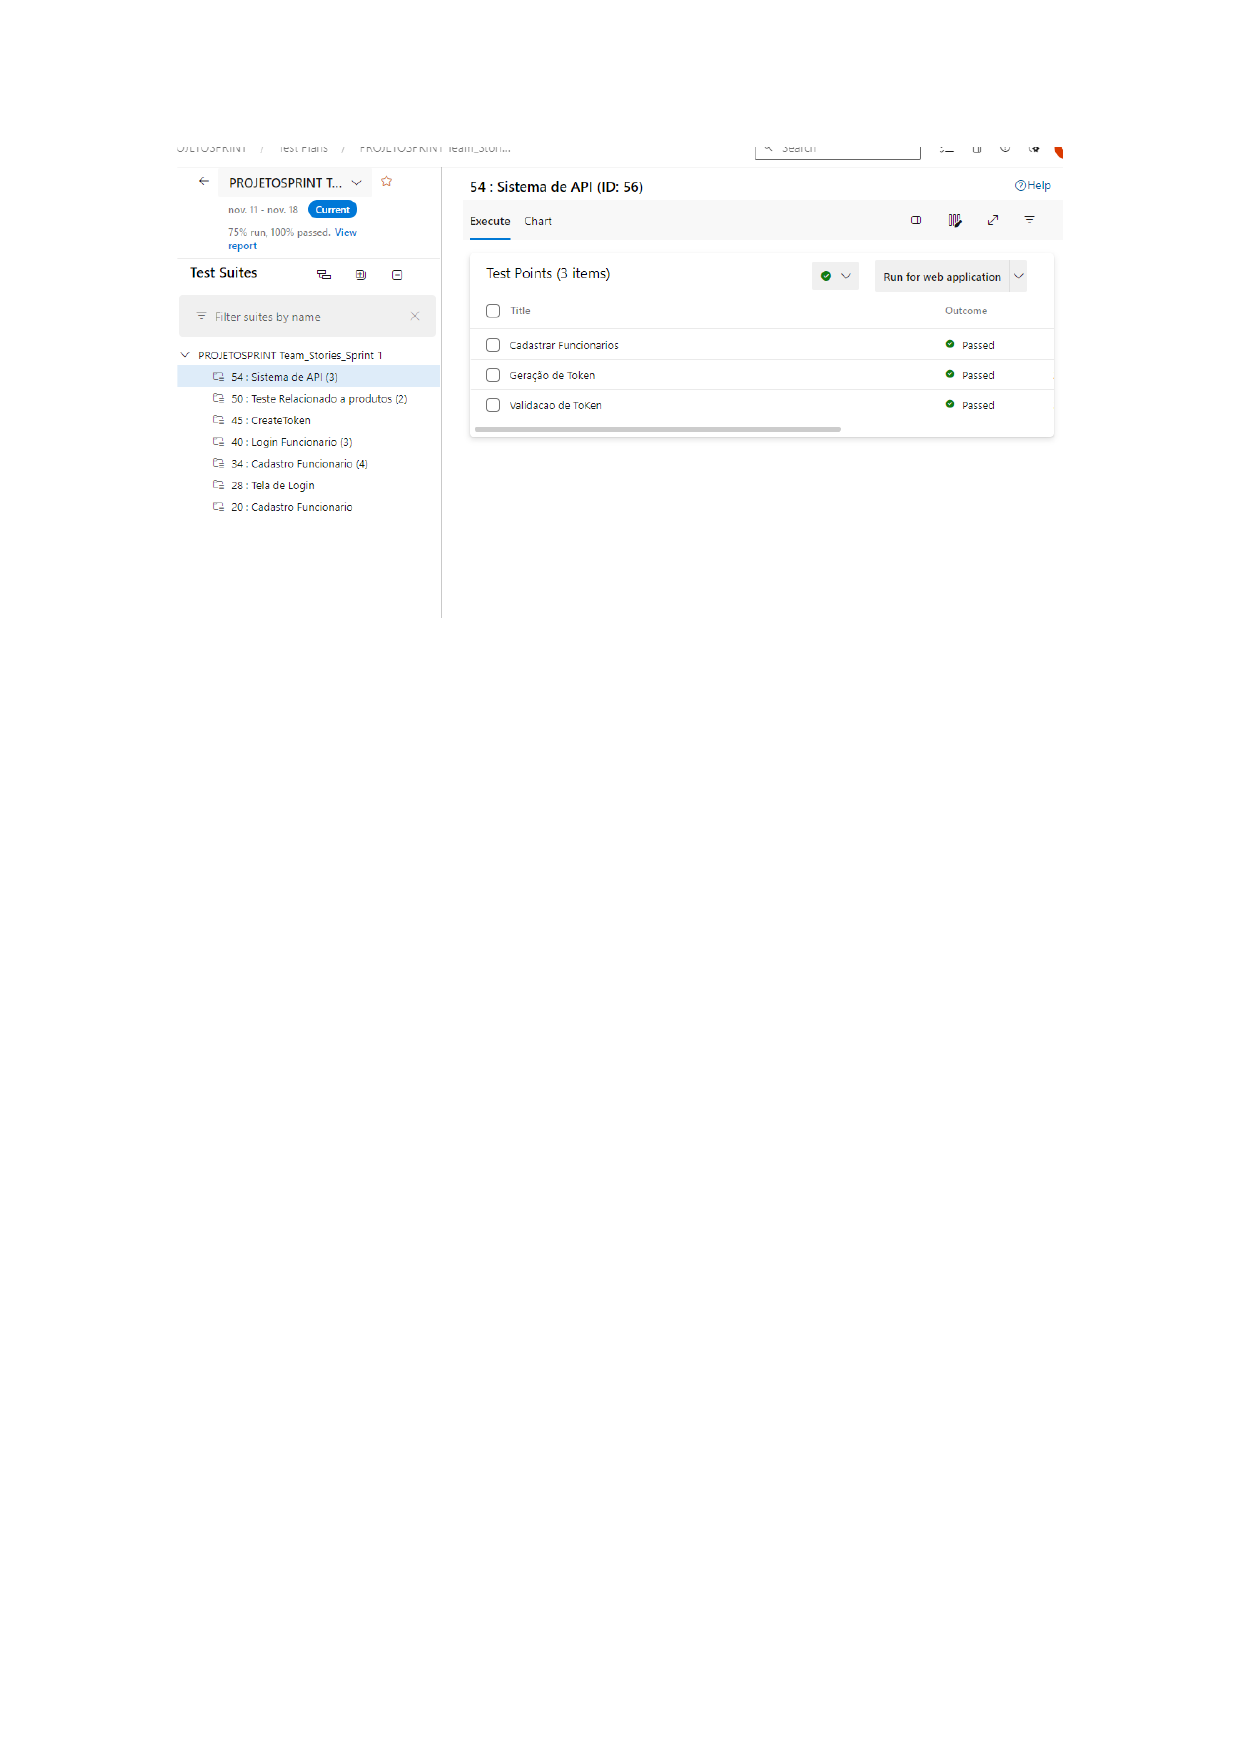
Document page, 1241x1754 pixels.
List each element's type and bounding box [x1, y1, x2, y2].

picture [177, 147, 1063, 618]
